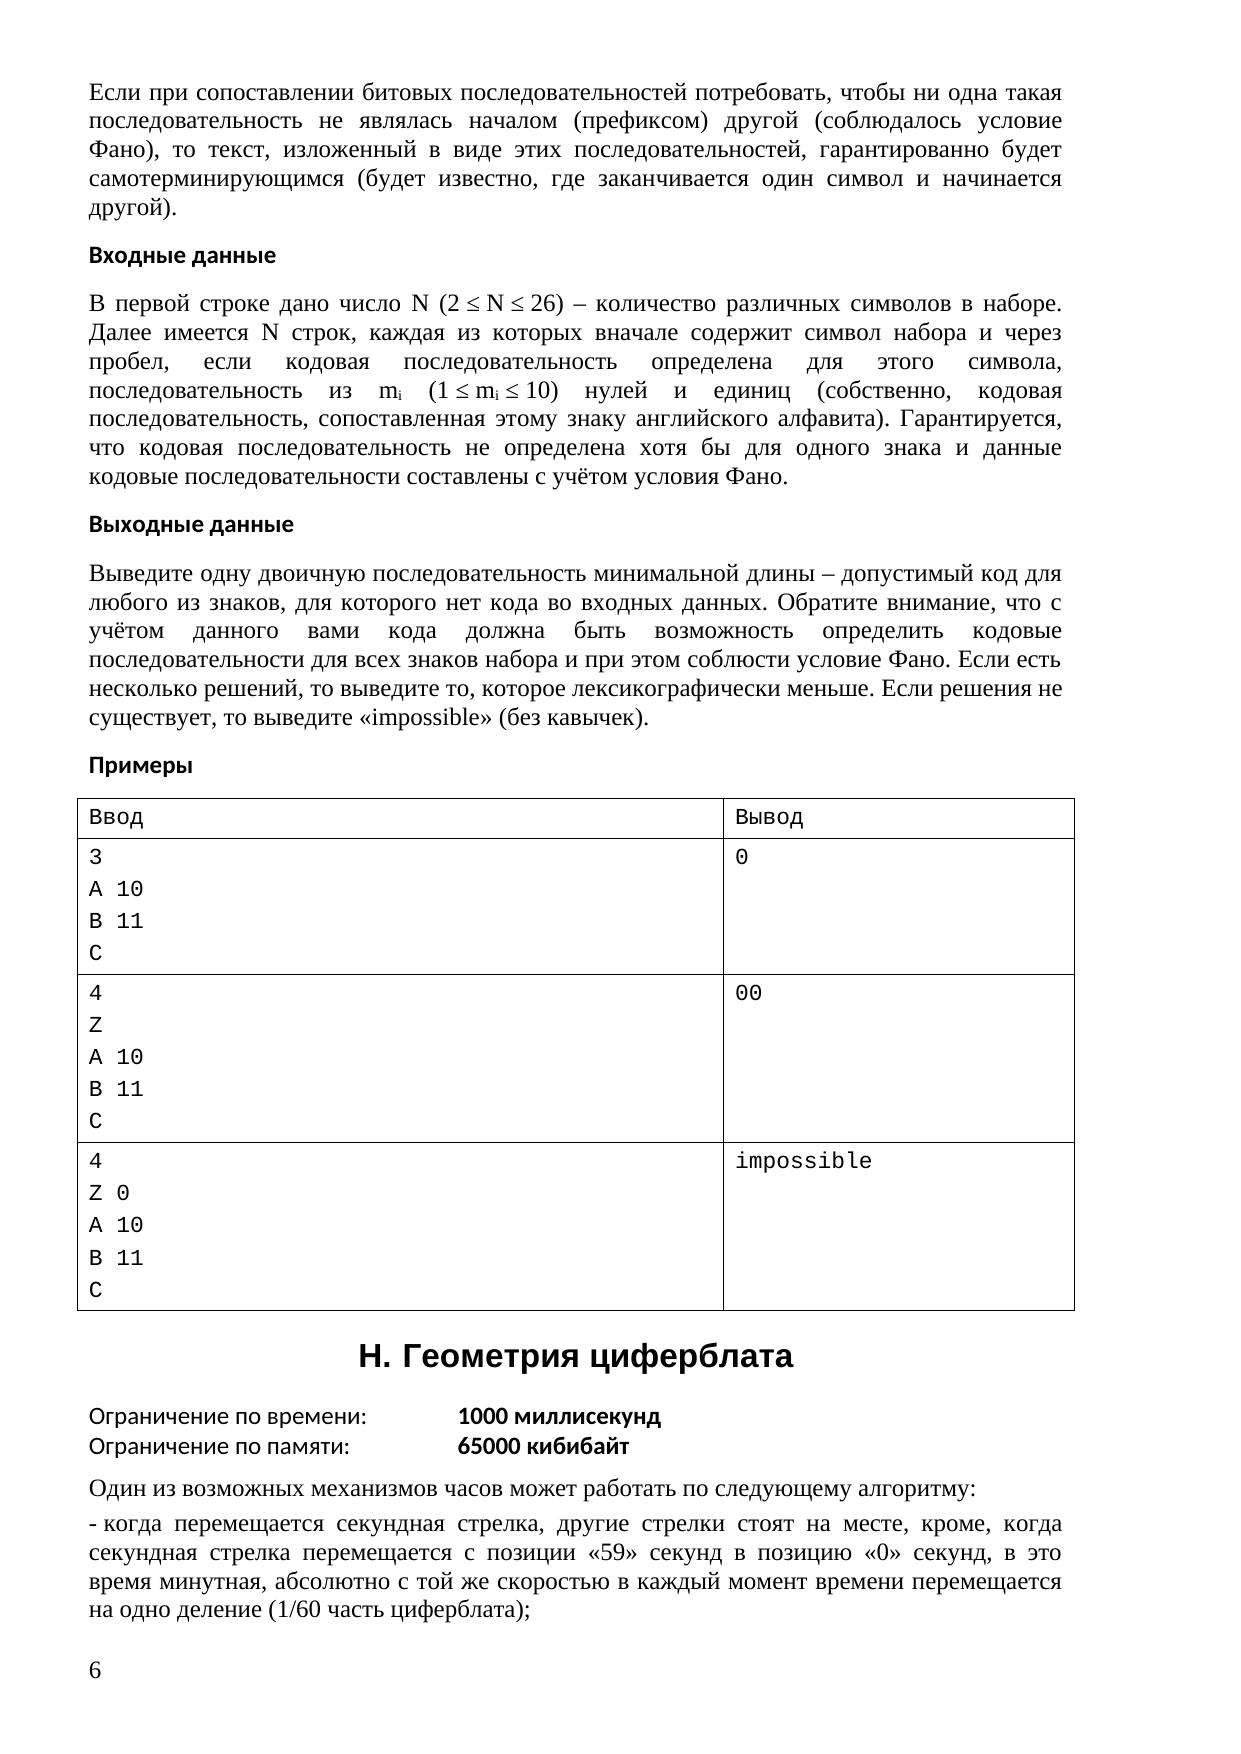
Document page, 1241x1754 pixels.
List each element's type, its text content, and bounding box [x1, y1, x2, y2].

text В первой строке дано число N (2 ≤ N ≤ 26) – количество различных символов в наборе. Далее имеется N строк, каждая из которых вначале содержит символ набора и через пробел, если кодовая последовательность определена для этого символа, последовательность из mi (1 ≤ mi ≤ 10) нулей и единиц (собственно, кодовая последовательность, сопоставленная этому знаку английского алфавита). Гарантируется, что кодовая последовательность не определена хотя бы для одного знака и данные кодовые последовательности составлены с учётом условия Фано. [89, 288, 1063, 490]
text Ограничение по времени: 1000 миллисекунд [89, 1400, 1063, 1430]
list Геометрия циферблата [89, 1336, 1063, 1375]
text Примеры [89, 749, 1063, 779]
text Если при сопоставлении битовых последовательностей потребовать, чтобы ни одна такая последовательность не являлась началом (префиксом) другой (соблюдалось условие Фано), то текст, изложенный в виде этих последовательностей, гарантированно будет самотерминирующимся (будет известно, где заканчивается один символ и начинается другой). [89, 77, 1063, 221]
text - когда перемещается секундная стрелка, другие стрелки стоят на месте, кроме, когда секундная стрелка перемещается с позиции «59» секунд в позицию «0» секунд, в это время минутная, абсолютно с той же скоростью в каждый момент времени перемещается на одно деление (1/60 часть циферблата); [89, 1508, 1063, 1623]
table_cell 4 Z 0 A 10 B 11 C [78, 1143, 723, 1310]
text Один из возможных механизмов часов может работать по следующему алгоритму: [89, 1473, 1063, 1502]
table_header Ввод [78, 799, 723, 838]
text Входные данные [89, 239, 1063, 270]
text Выходные данные [89, 508, 1063, 539]
table_cell impossible [724, 1143, 1074, 1310]
table_cell 0 [724, 839, 1074, 974]
text Выведите одну двоичную последовательность минимальной длины – допустимый код для любого из знаков, для которого нет кода во входных данных. Обратите внимание, что с учётом данного вами кода должна быть возможность определить кодовые последовательности для всех знаков набора и при этом соблюсти условие Фано. Если есть несколько решений, то выведите то, которое лексикографически меньше. Если решения не существует, то выведите «impossible» (без кавычек). [89, 558, 1063, 730]
table_header Вывод [724, 799, 1074, 838]
table_cell 00 [724, 975, 1074, 1142]
table_cell 3 A 10 B 11 C [78, 839, 723, 974]
table_cell 4 Z A 10 B 11 C [78, 975, 723, 1142]
text Ограничение по памяти: 65000 кибибайт [89, 1430, 1063, 1461]
